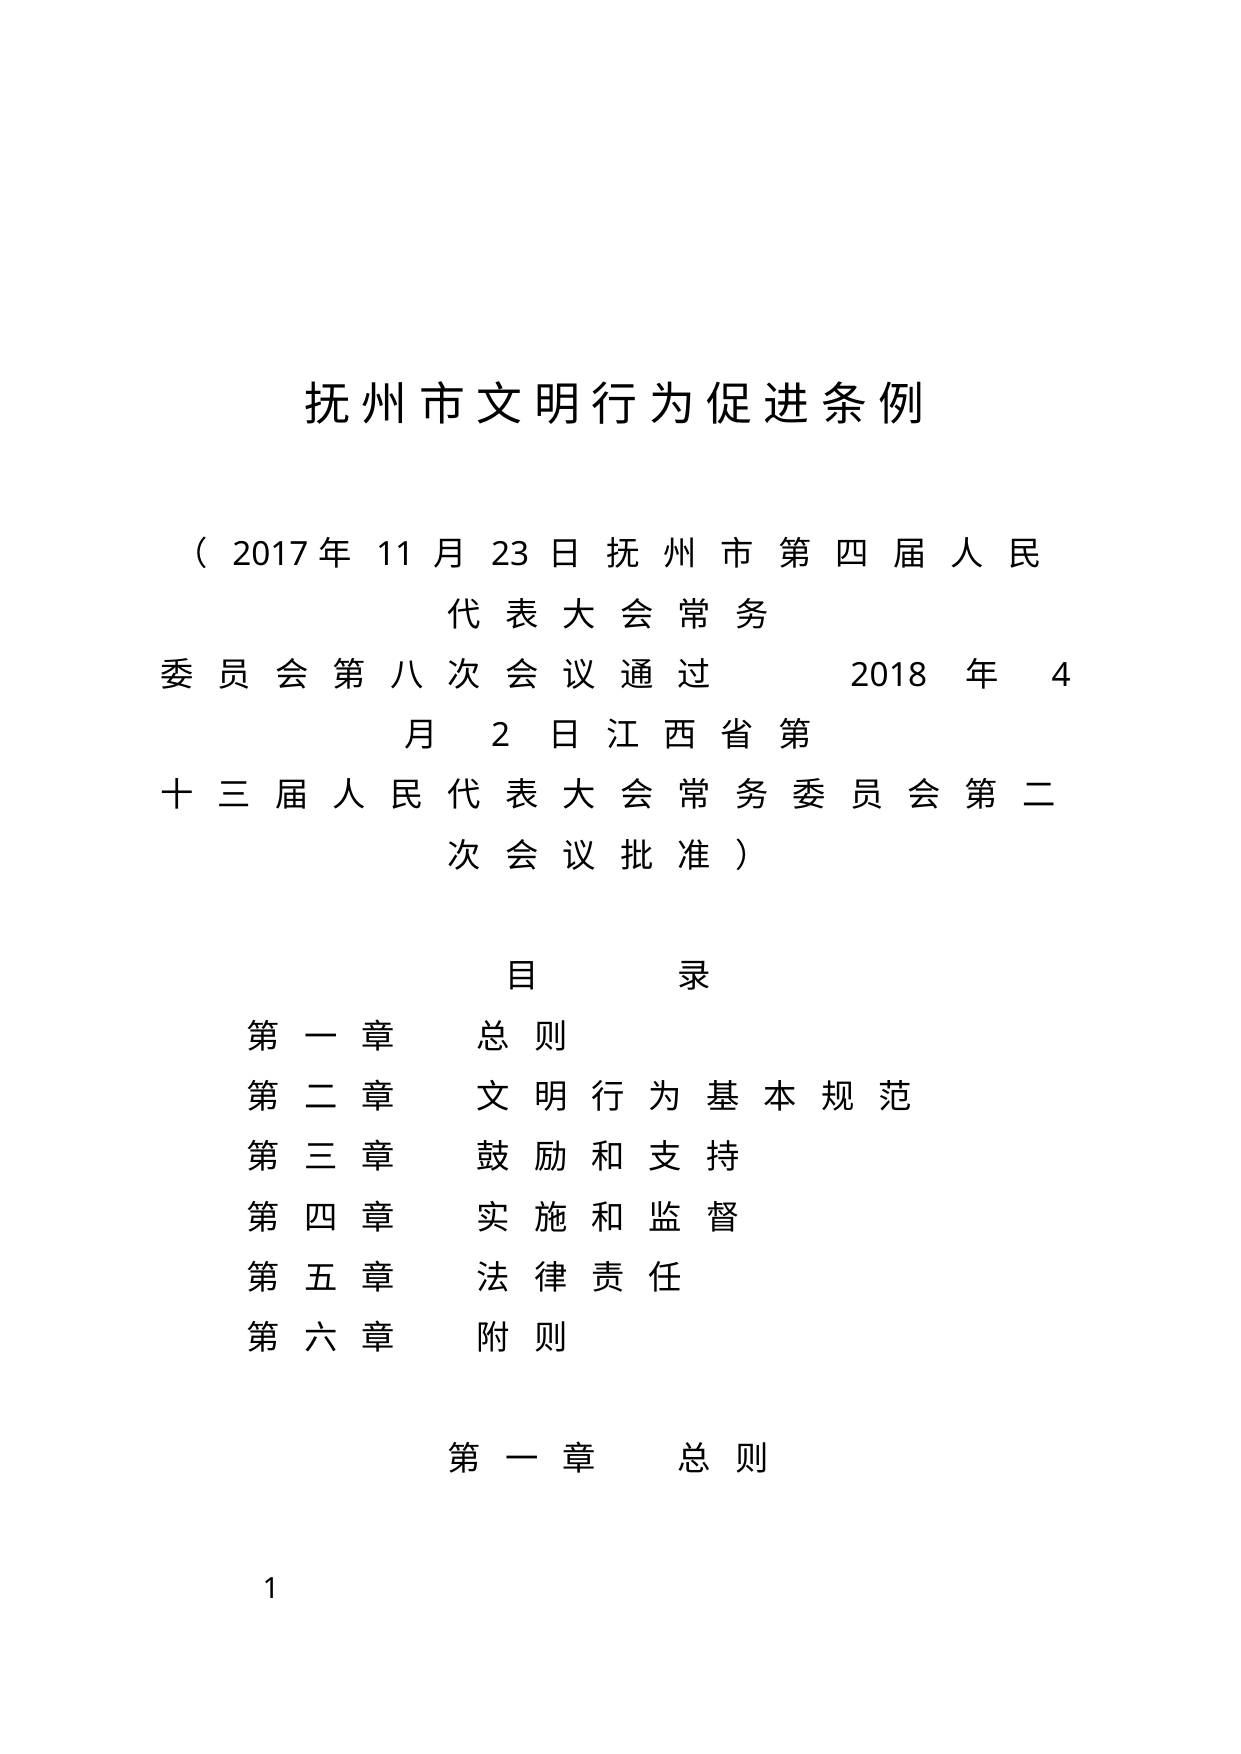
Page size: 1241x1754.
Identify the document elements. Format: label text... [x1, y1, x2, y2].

text 第一章 总则 [160, 1426, 1080, 1486]
text 第四章 实施和监督 [160, 1184, 1080, 1245]
text 第一章 总则 [160, 1003, 1080, 1064]
text 第二章 文明行为基本规范 [160, 1064, 1080, 1124]
text （抚州市第四届人民代表大会常务 [160, 521, 1080, 642]
text 第六章 附则 [160, 1305, 1080, 1365]
text 抚州市文明行为促进条例 [160, 340, 1080, 461]
text 十三届人民代表大会常务委员会第二次会议批准） [160, 762, 1080, 883]
text 第三章 鼓励和支持 [160, 1124, 1080, 1184]
text 目 录 [160, 943, 1080, 1003]
text 第五章 法律责任 [160, 1245, 1080, 1305]
text 委员会第八次会议通过 2018年4月2日江西省第 [160, 642, 1080, 762]
